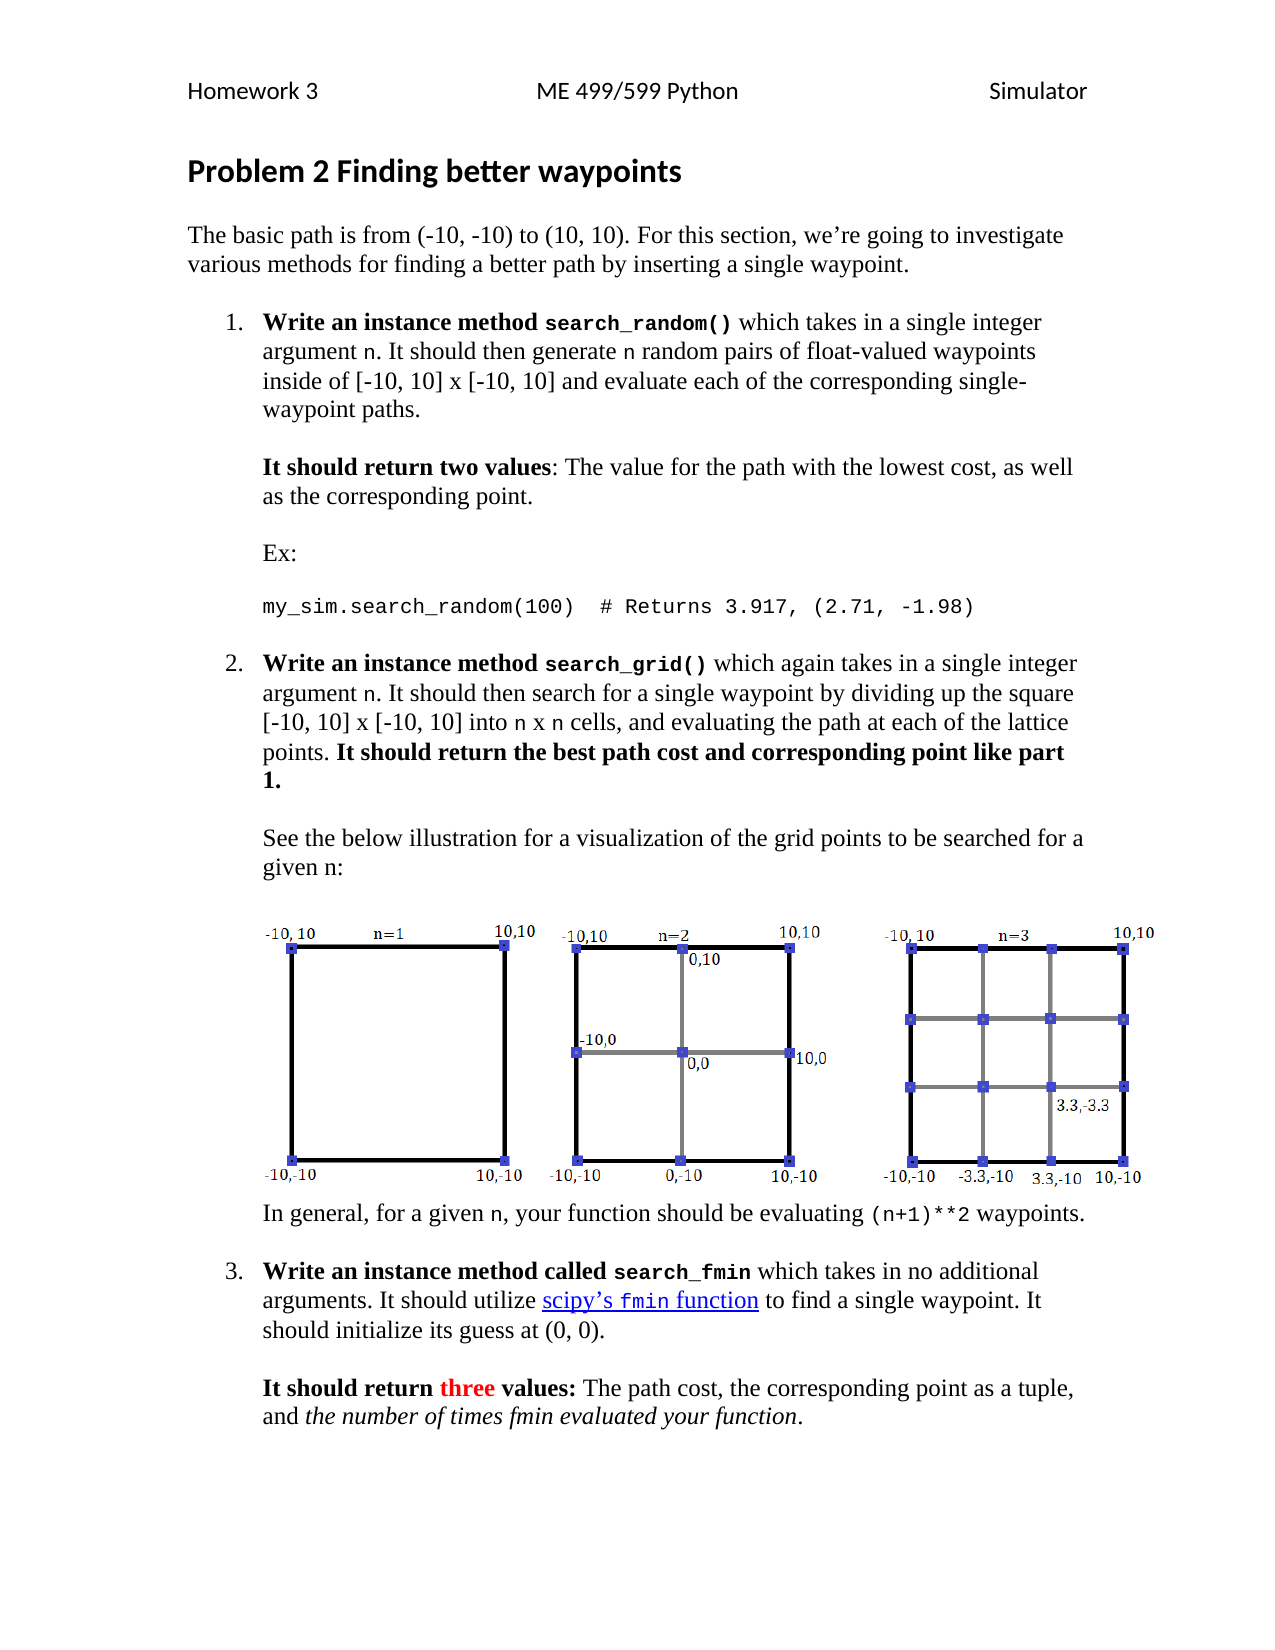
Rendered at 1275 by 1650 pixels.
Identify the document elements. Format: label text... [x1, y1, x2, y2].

text Problem 2 Finding better waypoints [187, 150, 1087, 191]
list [225, 1256, 1087, 1488]
list Write an instance method search_random() which takes in a single integer argument n. It should then generate n random pairs of float-valued waypoints inside of [-10, 10] x [-10, 10] and evaluate each of the corresponding single-waypoint paths. It should return two values: The value for the path with the lowest cost, as well as the corresponding point. Ex: my_sim.search_random(100) # Returns 3.917, (2.71, -1.98) [225, 307, 1087, 648]
picture [262, 909, 1163, 1198]
text The basic path is from (-10, -10) to (10, 10). For this section, we’re going to investigate various methods for finding a better path by inserting a single waypoint. [187, 220, 1087, 277]
